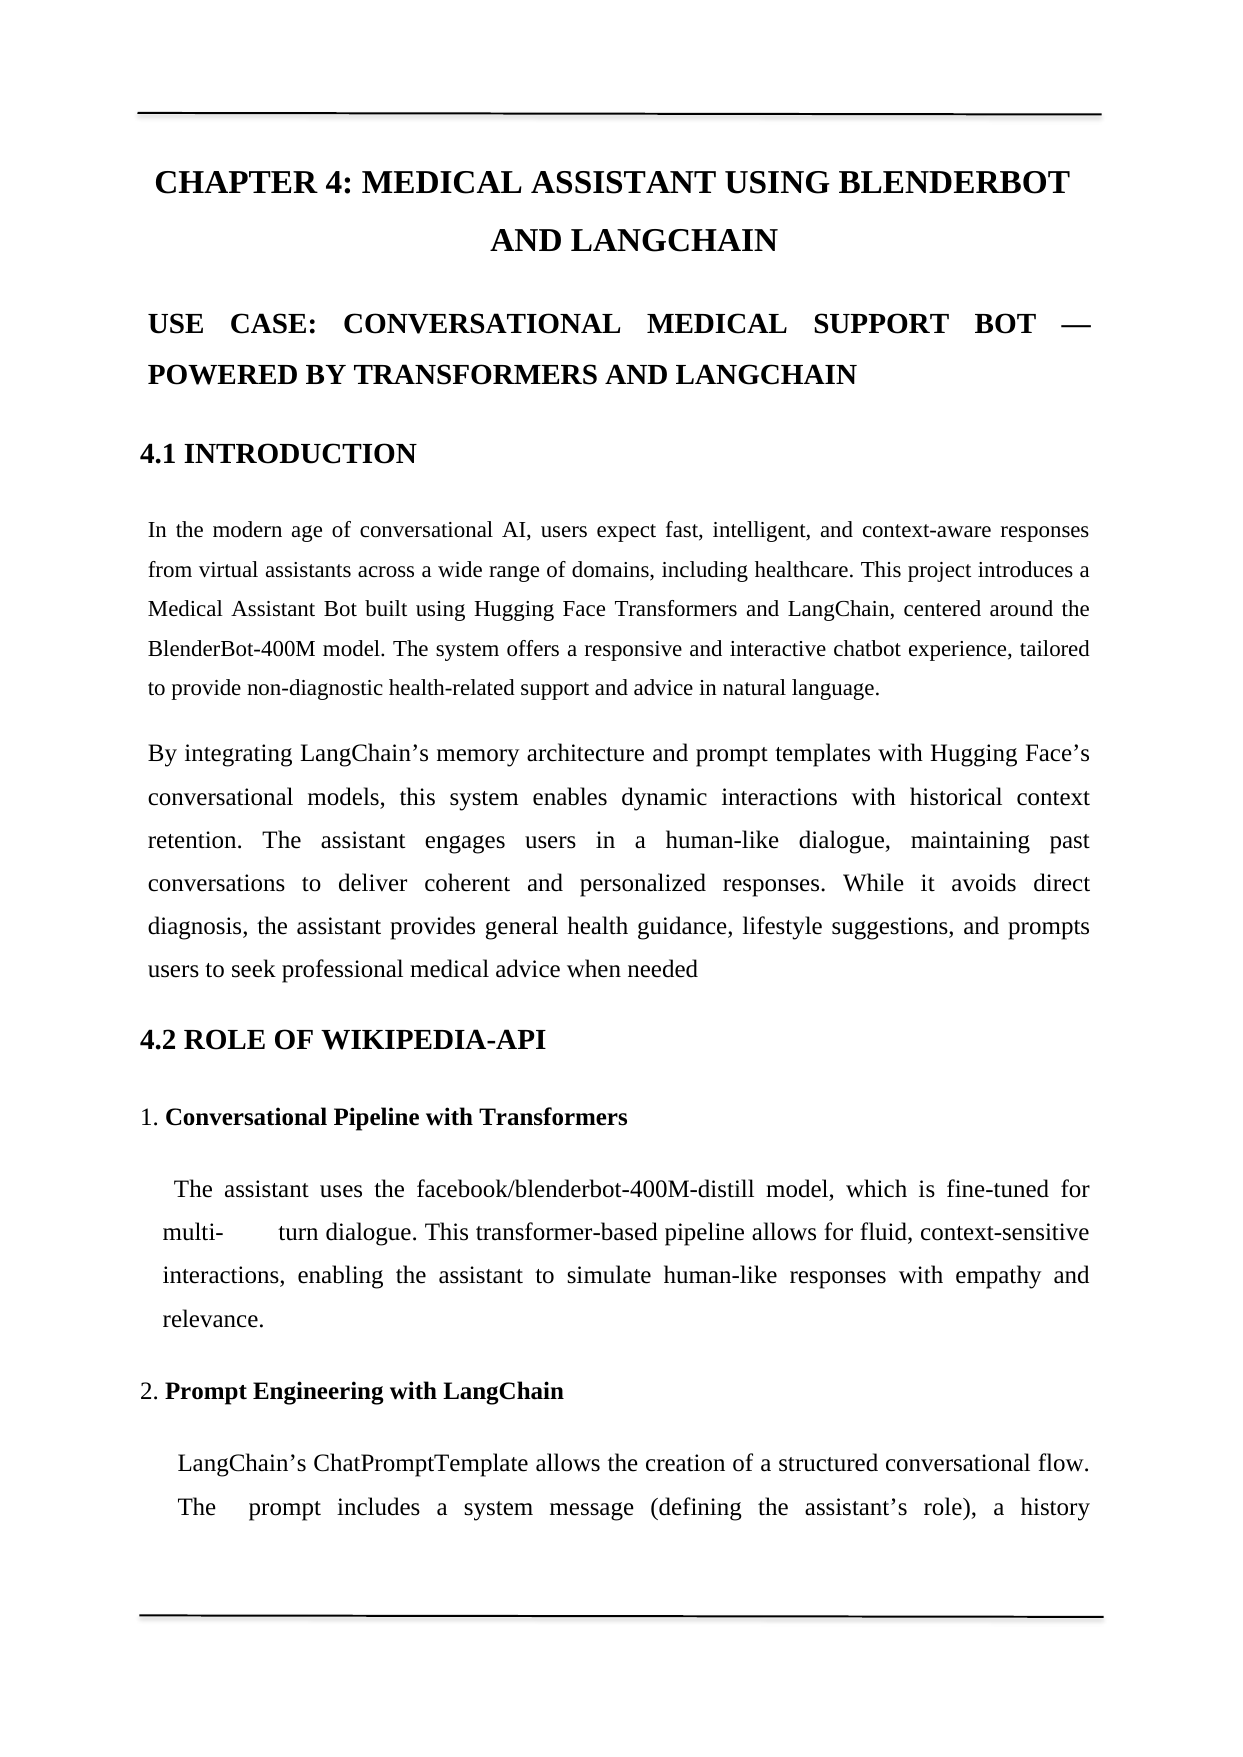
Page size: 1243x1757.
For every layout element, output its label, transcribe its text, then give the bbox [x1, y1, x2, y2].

subtitle CHAPTER 4: MEDICAL ASSISTANT USING BLENDERBOT AND LANGCHAIN [133, 162, 1091, 258]
picture [132, 110, 1107, 125]
text By integrating LangChain’s memory architecture and prompt templates with Hugging Face’s conversational models, this system enables dynamic interactions with historical context retention. The assistant engages users in a human-like dialogue, maintaining past conversations to deliver coherent and personalized responses. While it avoids direct diagnosis, the assistant provides general health guidance, lifestyle suggestions, and prompts users to seek professional medical advice when needed [148, 738, 1091, 983]
subtitle 2. Prompt Engineering with LangChain [140, 1376, 1091, 1405]
subtitle USE CASE: CONVERSATIONAL MEDICAL SUPPORT BOT — POWERED BY TRANSFORMERS AND LANGCHAIN [148, 307, 1091, 391]
picture [134, 1613, 1109, 1627]
subtitle 4.2 ROLE OF WIKIPEDIA-API [140, 1022, 1091, 1056]
subtitle 1. Conversational Pipeline with Transformers [140, 1102, 1091, 1131]
subtitle 4.1 INTRODUCTION [140, 437, 1091, 470]
text In the modern age of conversational AI, users expect fast, intelligent, and context-aware responses from virtual assistants across a wide range of domains, including healthcare. This project introduces a Medical Assistant Bot built using Hugging Face Transformers and LangChain, centered around the BlenderBot-400M model. The system offers a responsive and interactive chatbot experience, tailored to provide non-diagnostic health-related support and advice in natural language. [148, 516, 1091, 700]
subtitle The assistant uses the facebook/blenderbot-400M-distill model, which is fine-tuned for multi- turn dialogue. This transformer-based pipeline allows for fluid, context-sensitive interactions, enabling the assistant to simulate human-like responses with empathy and relevance. [162, 1174, 1091, 1332]
